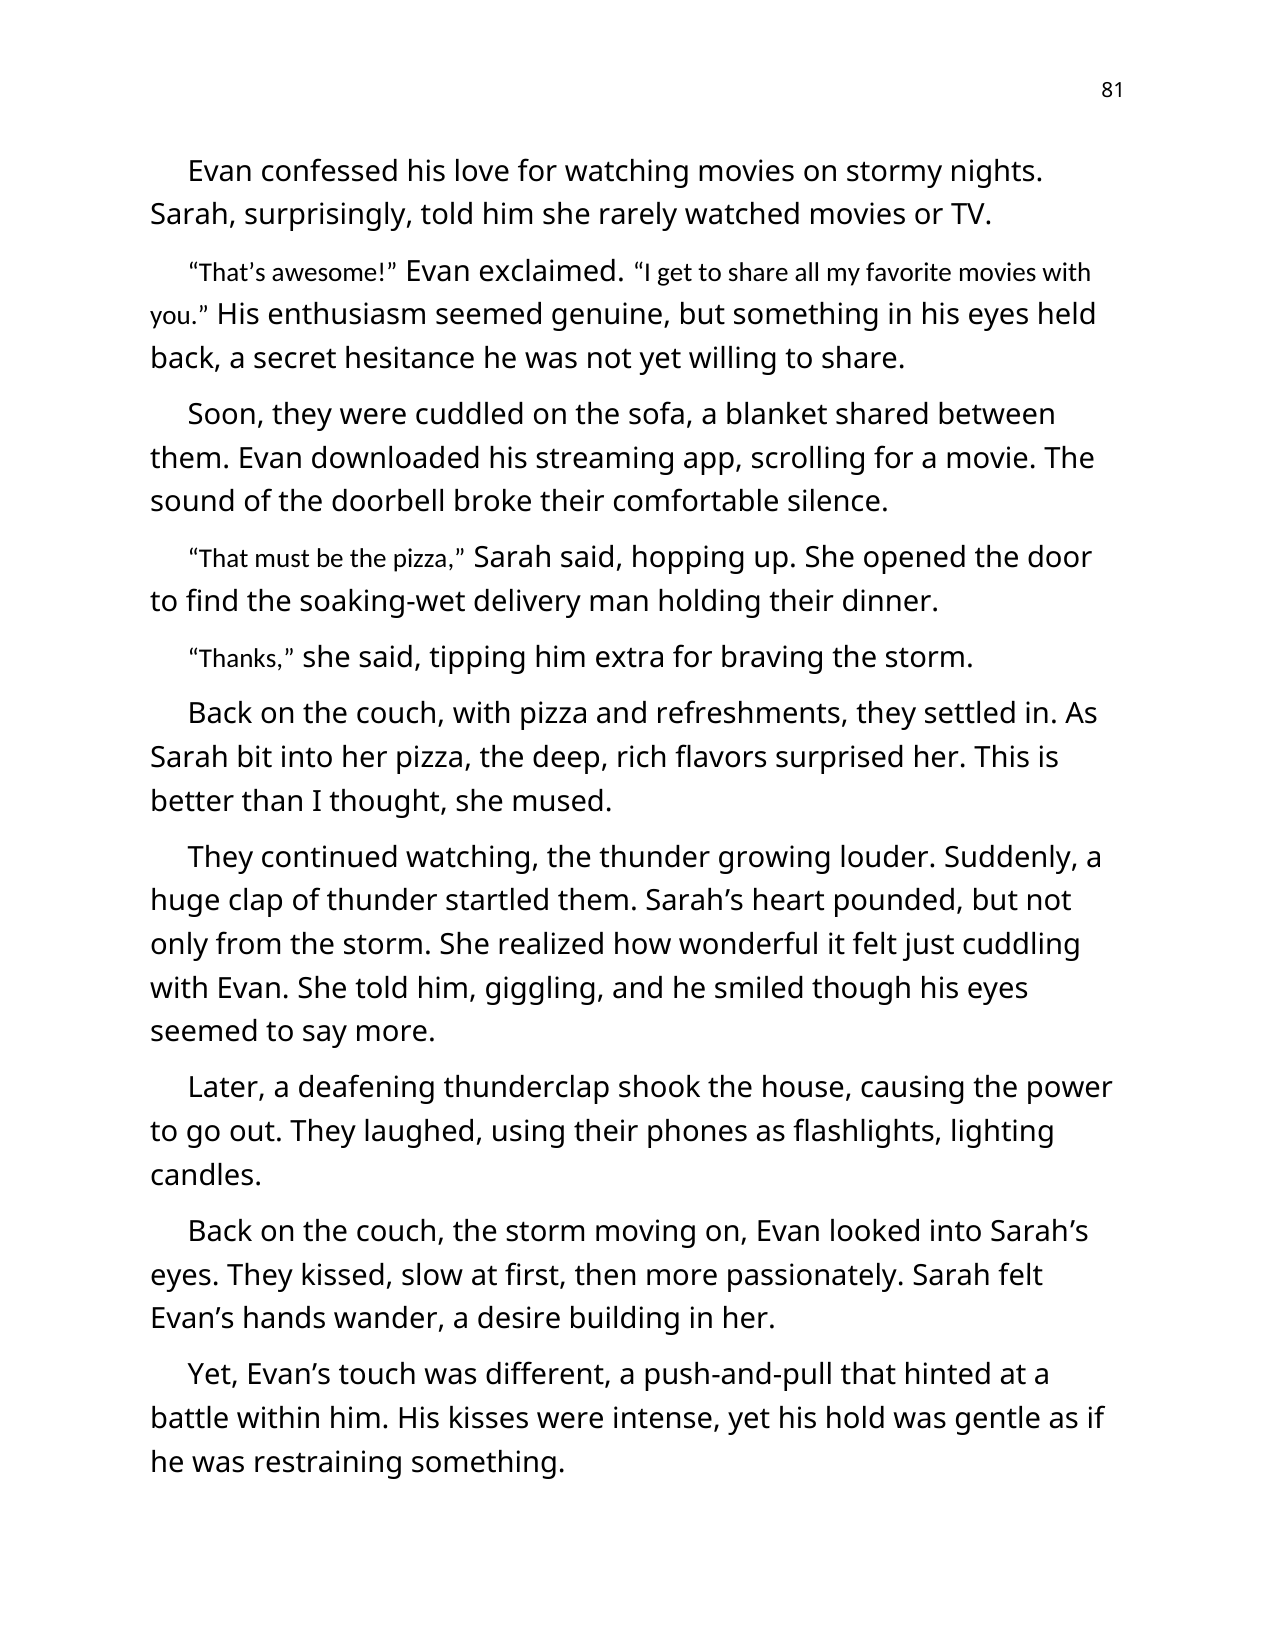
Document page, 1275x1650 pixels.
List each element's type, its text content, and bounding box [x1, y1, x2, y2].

text Back on the couch, the storm moving on, Evan looked into Sarah’s eyes. They kissed, slow at first, then more passionately. Sarah felt Evan’s hands wander, a desire building in her. [150, 1210, 1125, 1337]
text “That must be the pizza,” Sarah said, hopping up. She opened the door to find the soaking-wet delivery man holding their dinner. [150, 537, 1125, 620]
text Later, a deafening thunderclap shook the house, causing the power to go out. They laughed, using their phones as flashlights, lighting candles. [150, 1067, 1125, 1194]
text Evan confessed his love for watching movies on stormy nights. Sarah, surprisingly, told him she rarely watched movies or TV. [150, 150, 1125, 233]
text Back on the couch, with pizza and refreshments, they settled in. As Sarah bit into her pizza, the deep, rich flavors surprised her. This is better than I thought, she mused. [150, 693, 1125, 819]
text “Thanks,” she said, tipping him extra for braving the storm. [150, 636, 1125, 676]
text Soon, they were cuddled on the sofa, a blanket shared between them. Evan downloaded his streaming app, scrolling for a movie. The sound of the doorbell broke their comfortable silence. [150, 393, 1125, 520]
text “That’s awesome!” Evan exclaimed. “I get to share all my favorite movies with you.” His enthusiasm seemed genuine, but something in his eyes held back, a secret hesitance he was not yet willing to share. [150, 250, 1125, 377]
text They continued watching, the thunder growing louder. Suddenly, a huge clap of thunder startled them. Sarah’s heart pounded, but not only from the storm. She realized how wonderful it felt just cuddling with Evan. She told him, giggling, and he smiled though his eyes seemed to say more. [150, 836, 1125, 1050]
text Yet, Evan’s touch was different, a push-and-pull that hinted at a battle within him. His kisses were intense, yet his hold was gentle as if he was restraining something. [150, 1354, 1125, 1481]
